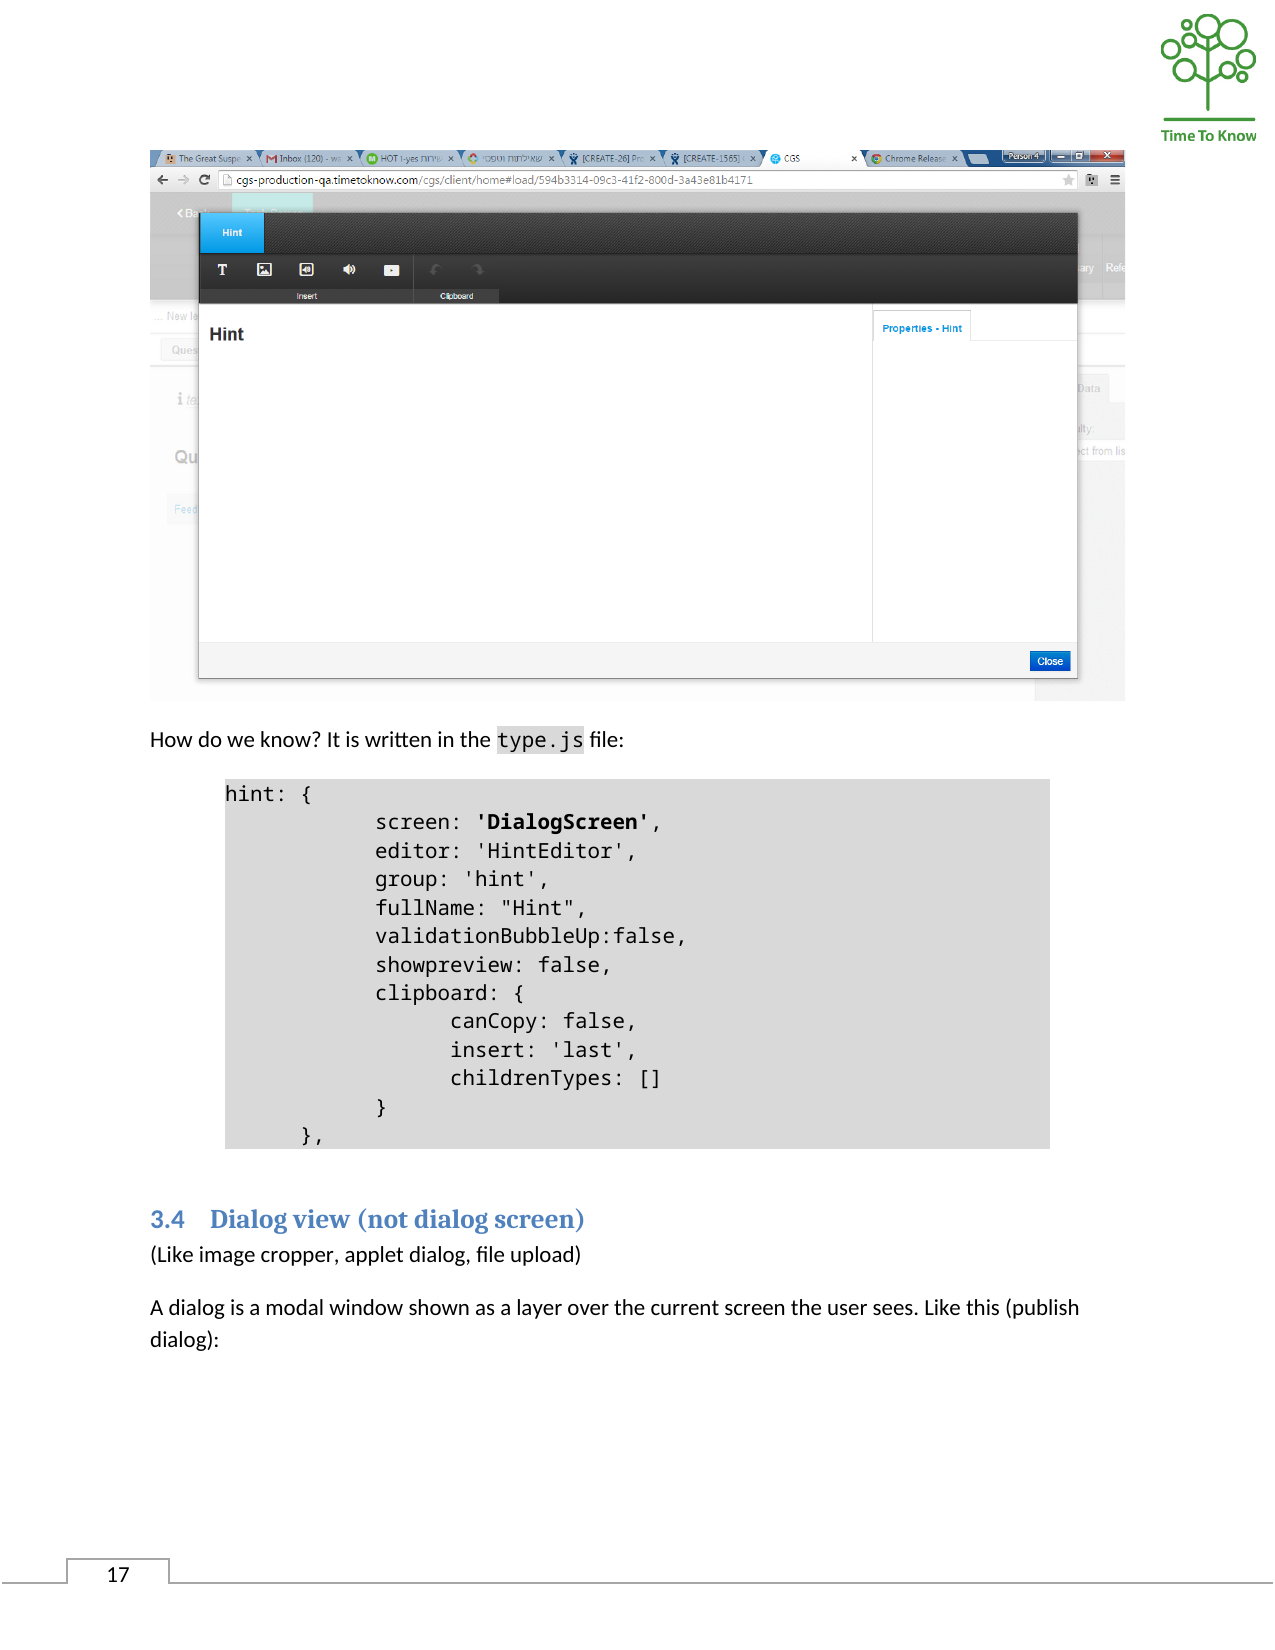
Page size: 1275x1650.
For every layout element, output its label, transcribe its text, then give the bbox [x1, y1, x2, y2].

text screen: 'DialogScreen', [225, 807, 1050, 836]
text editor: 'HintEditor', [225, 836, 1050, 864]
subtitle Dialog view (not dialog screen) [150, 1202, 1125, 1235]
text childrenTypes: [] [225, 1063, 1050, 1092]
text How do we know? It is written in the type.js file: [150, 726, 497, 754]
text clipboard: { [225, 978, 1050, 1007]
text (Like image cropper, applet dialog, file upload) [150, 1240, 1125, 1268]
text hint: { [225, 779, 1050, 807]
picture [150, 150, 1125, 701]
text A dialog is a modal window shown as a layer over the current screen the user sees. Like this (publish dialog): [150, 1293, 1125, 1353]
text group: 'hint', [225, 864, 1050, 893]
text How do we know? It is written in the type.js file: [584, 726, 1125, 754]
picture [1161, 14, 1257, 141]
text showpreview: false, [225, 950, 1050, 978]
text validationBubbleUp:false, [225, 921, 1050, 950]
text canCopy: false, [225, 1007, 1050, 1035]
text fullName: "Hint", [225, 893, 1050, 921]
text insert: 'last', [225, 1035, 1050, 1063]
text } [225, 1092, 1050, 1120]
text }, [225, 1120, 1050, 1149]
